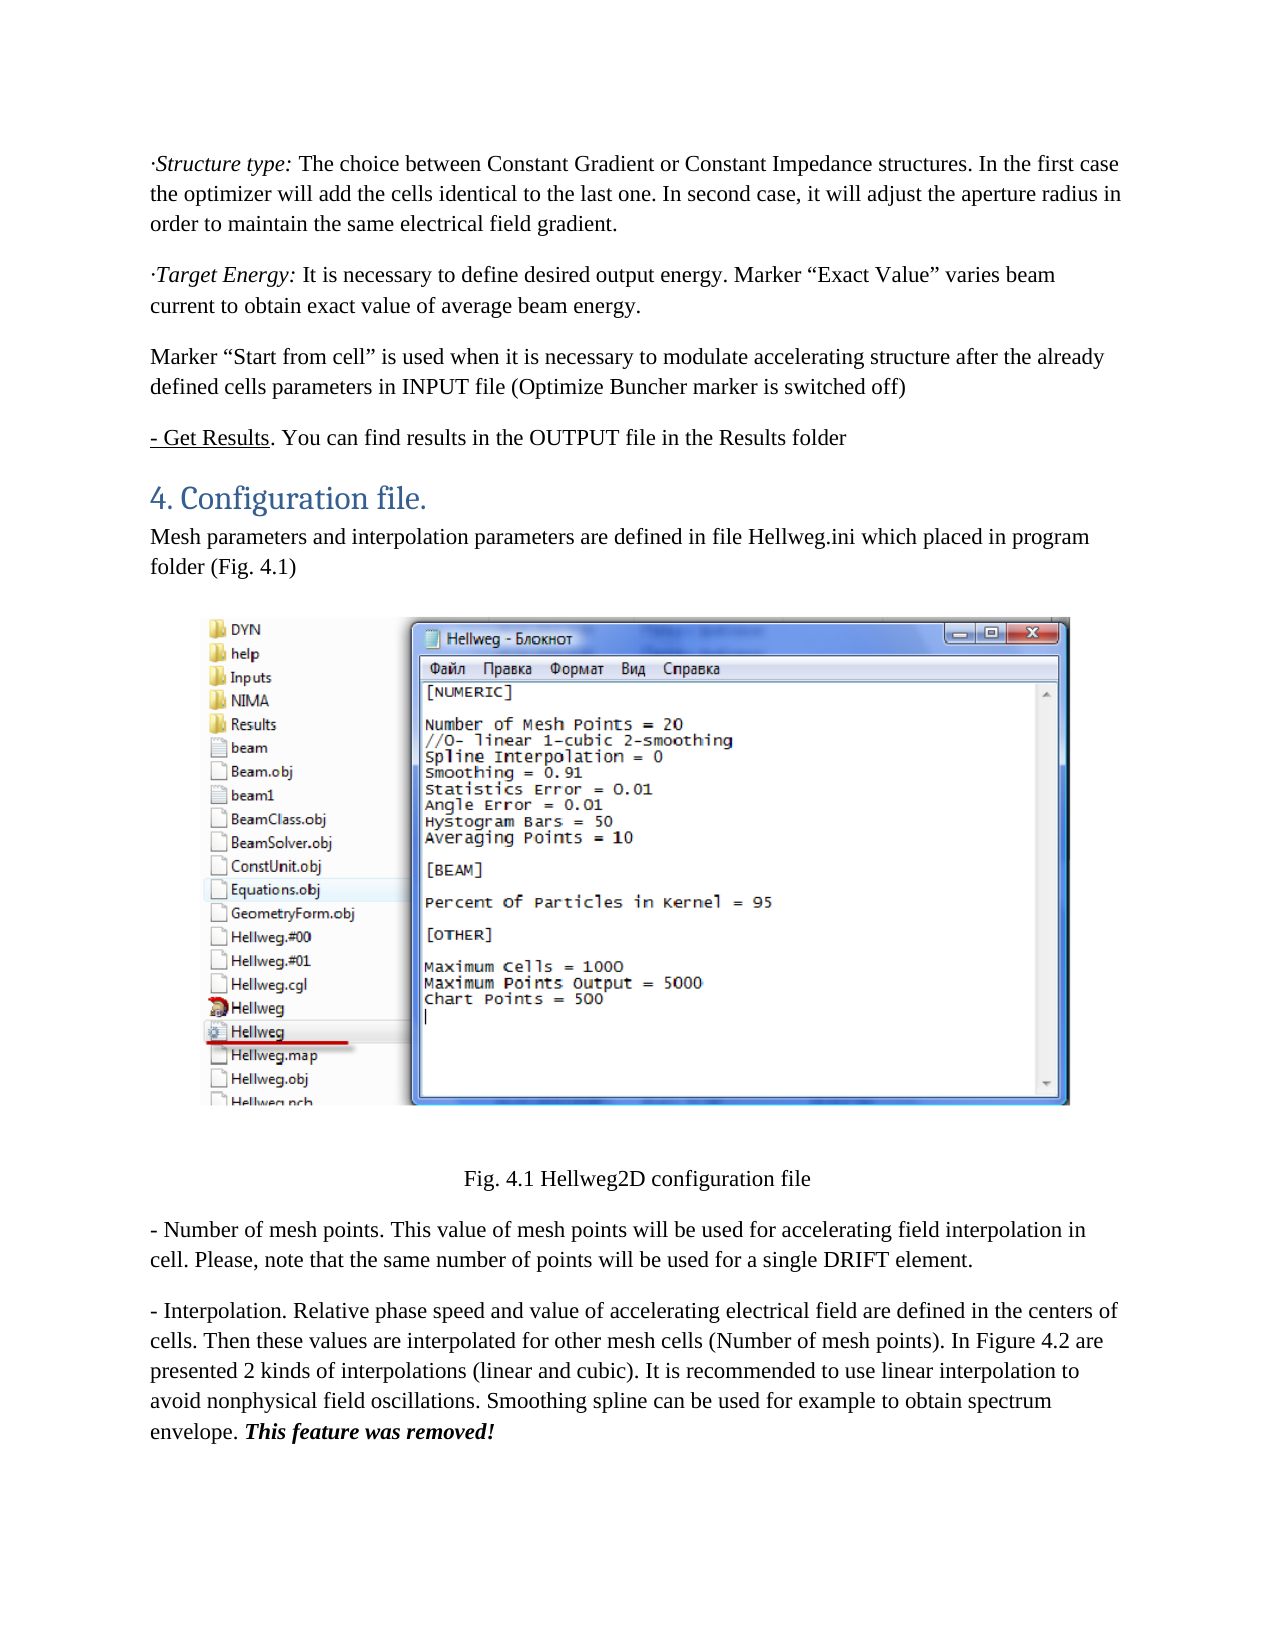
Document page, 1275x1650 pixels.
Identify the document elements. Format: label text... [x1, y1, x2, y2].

text Marker “Start from cell” is used when it is necessary to modulate accelerating structure after the already defined cells parameters in INPUT file (Optimize Buncher marker is switched off) [150, 343, 1125, 399]
text - Number of mesh points. This value of mesh points will be used for accelerating field interpolation in cell. Please, note that the same number of points will be used for a single DRIFT element. [150, 1216, 1125, 1272]
text ∙Target Energy: It is necessary to define desired output energy. Marker “Exact Value” varies beam current to obtain exact value of average beam energy. [150, 261, 1125, 318]
text Mesh parameters and interpolation parameters are defined in file Hellweg.ini which placed in program folder (Fig. 4.1) [150, 523, 1125, 580]
text Fig. 4.1 Hellweg2D configuration file [150, 1164, 1125, 1191]
text - Get Results. You can find results in the OUTPUT file in the Results folder [150, 424, 1125, 450]
text ∙Structure type: The choice between Constant Gradient or Constant Impedance structures. In the first case the optimizer will add the cells identical to the last one. In second case, it will adjust the aperture radius in order to maintain the same electrical field gradient. [150, 150, 1125, 237]
subtitle 4. Configuration file. [150, 479, 1125, 517]
picture [187, 604, 1088, 1140]
text - Interpolation. Relative phase speed and value of accelerating electrical field are defined in the centers of cells. Then these values are interpolated for other mesh cells (Number of mesh points). In Figure 4.2 are presented 2 kinds of interpolations (linear and cubic). It is recommended to use linear interpolation to avoid nonphysical field oscillations. Smoothing spline can be used for example to obtain spectrum envelope. This feature was removed! [150, 1297, 1125, 1444]
